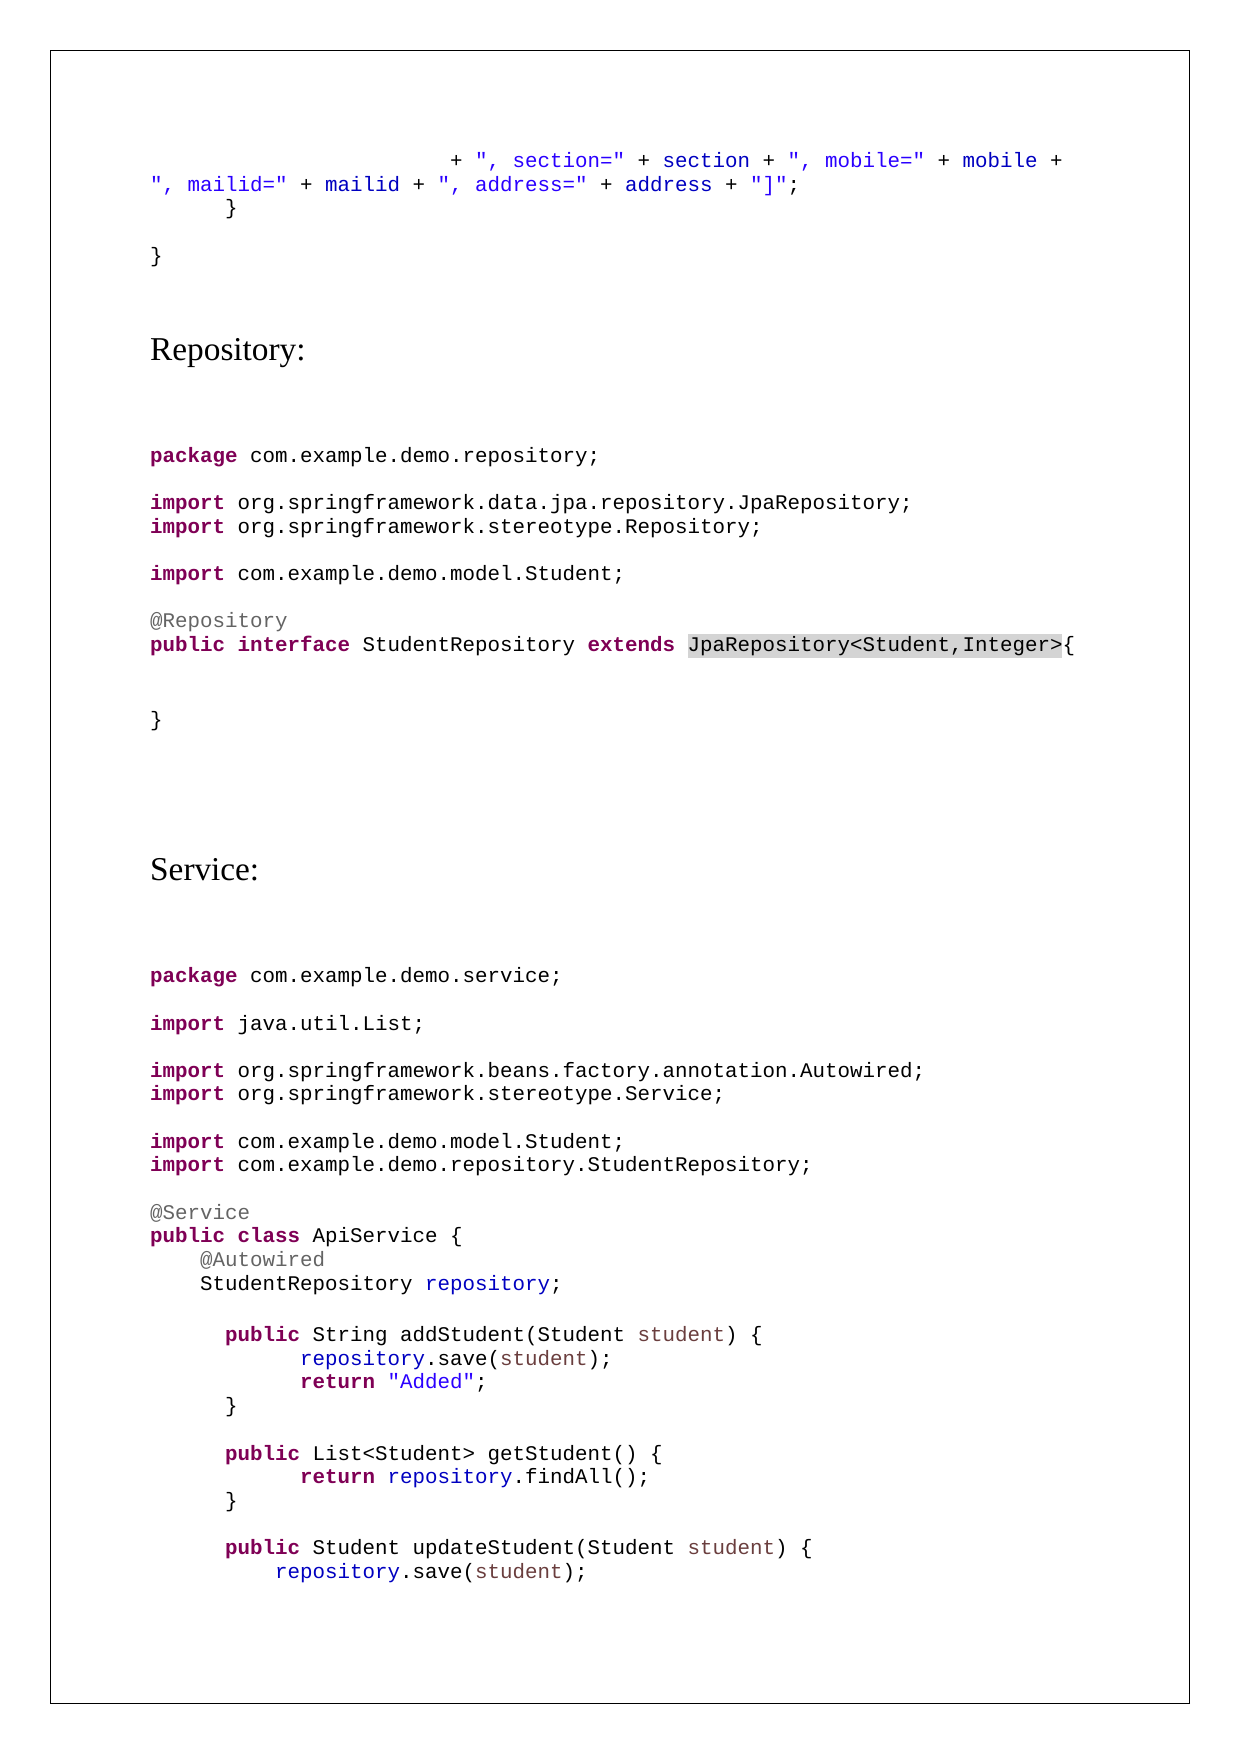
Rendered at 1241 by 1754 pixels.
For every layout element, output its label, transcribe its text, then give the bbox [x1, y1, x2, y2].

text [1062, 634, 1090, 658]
text repository.save(student); [150, 1348, 1090, 1372]
text Service: [150, 849, 1090, 887]
text repository.save(student); [150, 1561, 1090, 1584]
text } [150, 197, 1090, 221]
text public class ApiService { [150, 1225, 1090, 1249]
text @Service [150, 1202, 1090, 1225]
text public List<Student> getStudent() { [150, 1442, 1090, 1466]
text public interface StudentRepository extends JpaRepository<Student,Integer>{ [150, 634, 688, 658]
text return "Added"; [150, 1372, 1090, 1395]
text package com.example.demo.service; [150, 965, 1090, 989]
text @Autowired [150, 1249, 1090, 1273]
text return repository.findAll(); [150, 1466, 1090, 1490]
text } [150, 1395, 1090, 1419]
text public String addStudent(Student student) { [150, 1324, 1090, 1348]
text Repository: [150, 329, 1090, 367]
text package com.example.demo.repository; [150, 445, 1090, 469]
text + ", section=" + section + ", mobile=" + mobile + ", mailid=" + mailid + ", address=" + address + "]"; [150, 150, 1090, 197]
text import com.example.demo.repository.StudentRepository; [150, 1154, 1090, 1178]
text import java.util.List; [150, 1012, 1090, 1036]
text import com.example.demo.model.Student; [150, 563, 1090, 587]
text public Student updateStudent(Student student) { [150, 1537, 1090, 1561]
text } [150, 244, 1090, 268]
text } [150, 709, 1090, 733]
text import org.springframework.stereotype.Service; [150, 1083, 1090, 1107]
text } [150, 1490, 1090, 1513]
text import org.springframework.data.jpa.repository.JpaRepository; [150, 492, 1090, 516]
text import com.example.demo.model.Student; [150, 1131, 1090, 1154]
text StudentRepository repository; [150, 1273, 1090, 1296]
text import org.springframework.beans.factory.annotation.Autowired; [150, 1060, 1090, 1083]
text import org.springframework.stereotype.Repository; [150, 516, 1090, 539]
text @Repository [150, 611, 1090, 634]
